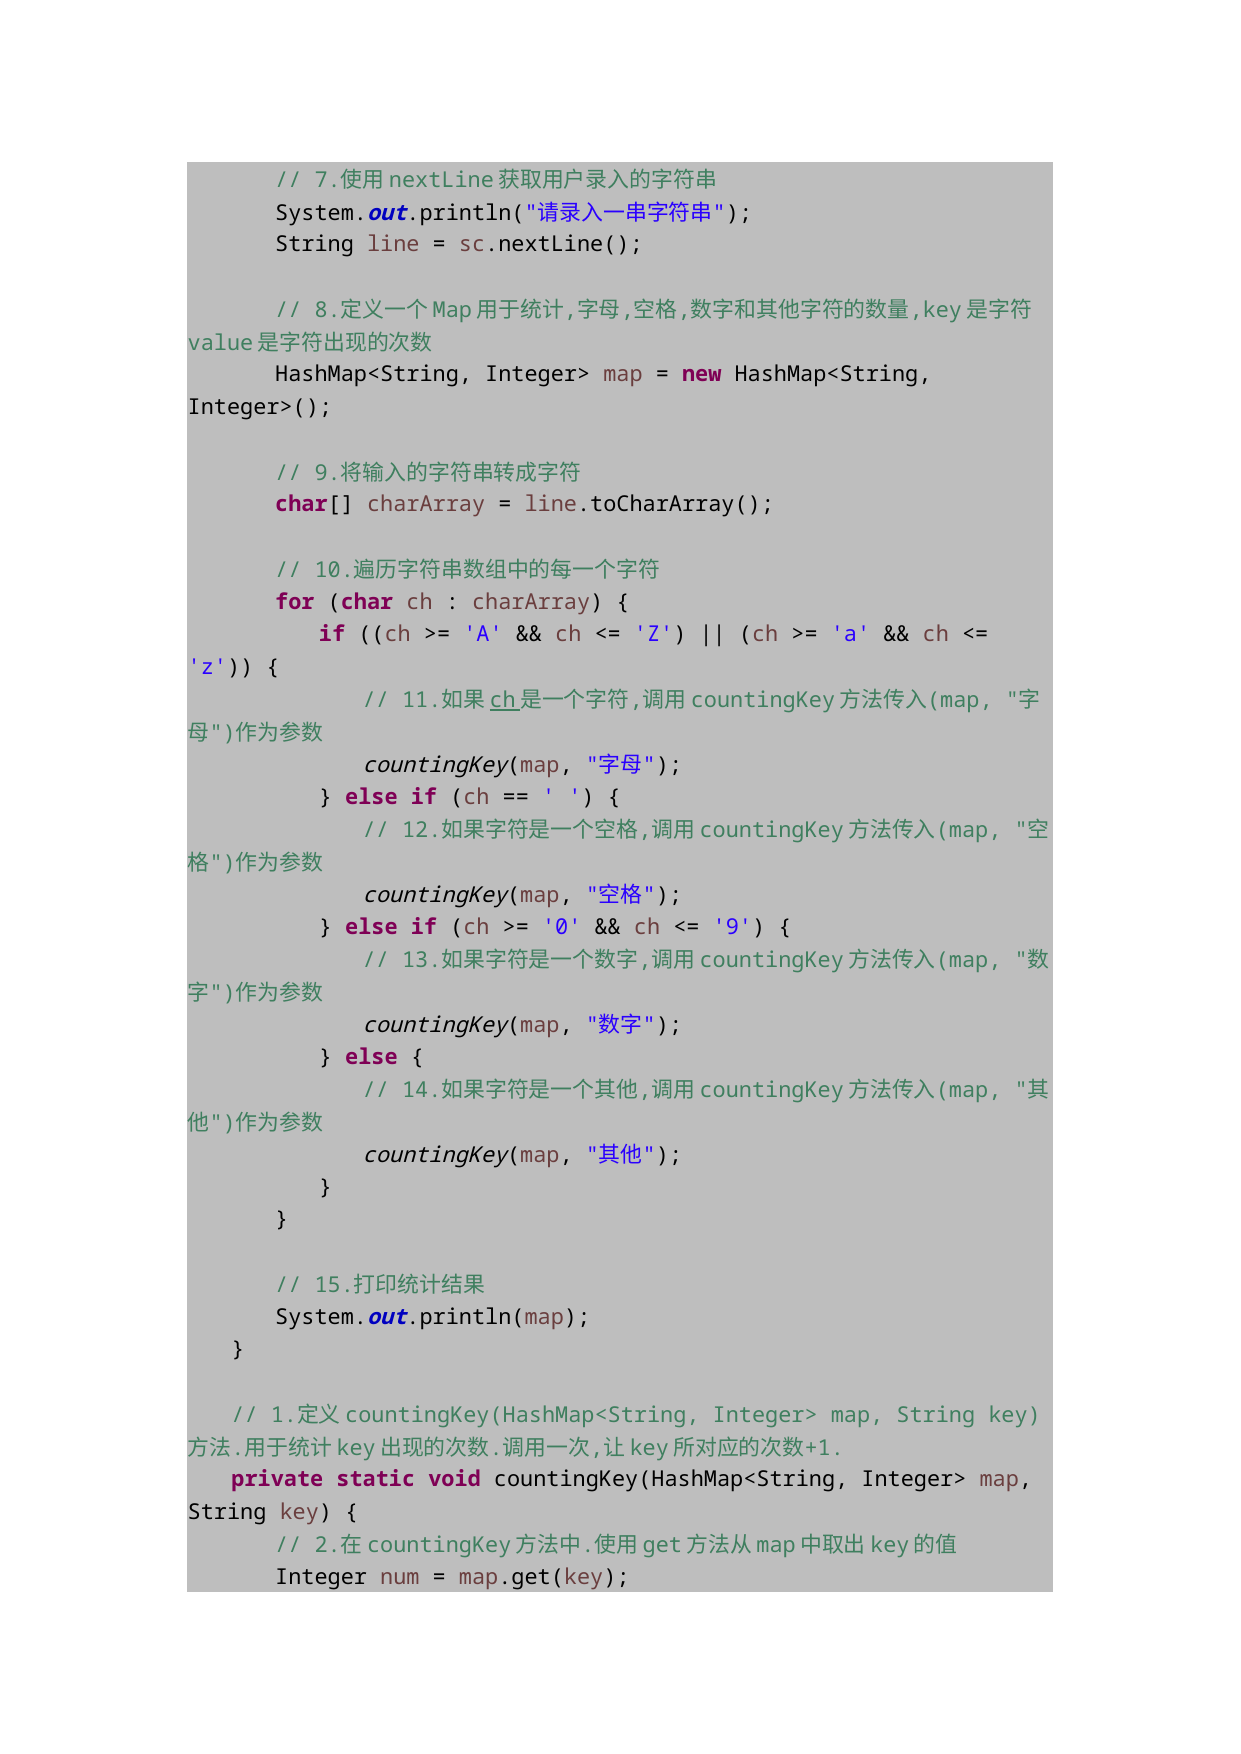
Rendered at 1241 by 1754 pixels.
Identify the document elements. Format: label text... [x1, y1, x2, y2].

text } else { [187, 1039, 1053, 1072]
text } [187, 1202, 1053, 1234]
text for (char ch : charArray) { [187, 584, 1053, 617]
text countingKey(map, "字母"); [187, 747, 1053, 779]
text countingKey(map, "空格"); [187, 877, 1053, 909]
text countingKey(map, "数字"); [187, 1007, 1053, 1039]
text } else if (ch == ' ') { [187, 779, 1053, 812]
text countingKey(map, "其他"); [187, 1137, 1053, 1169]
text // 8.定义一个Map用于统计,字母,空格,数字和其他字符的数量,key是字符value是字符出现的次数 [187, 292, 1053, 357]
text // 14.如果字符是一个其他,调用countingKey方法传入(map, "其他")作为参数 [187, 1072, 1053, 1137]
text // 7.使用nextLine获取用户录入的字符串 [187, 162, 1053, 194]
text // 15.打印统计结果 [187, 1267, 1053, 1299]
text // 10.遍历字符串数组中的每一个字符 [187, 552, 1053, 584]
text // 13.如果字符是一个数字,调用countingKey方法传入(map, "数字")作为参数 [187, 942, 1053, 1007]
text System.out.println(map); [187, 1299, 1053, 1332]
text private static void countingKey(HashMap<String, Integer> map, String key) { [187, 1462, 1053, 1527]
text // 12.如果字符是一个空格,调用countingKey方法传入(map, "空格")作为参数 [187, 812, 1053, 877]
text } [187, 1332, 1053, 1364]
text } else if (ch >= '0' && ch <= '9') { [187, 909, 1053, 942]
text // 2.在countingKey方法中.使用get方法从map中取出key的值 [187, 1527, 1053, 1559]
text char[] charArray = line.toCharArray(); [187, 487, 1053, 519]
text // 1.定义countingKey(HashMap<String, Integer> map, String key)方法.用于统计key出现的次数.调用一次,让key所对应的次数+1. [187, 1397, 1053, 1462]
text HashMap<String, Integer> map = new HashMap<String, Integer>(); [187, 357, 1053, 422]
text System.out.println("请录入一串字符串"); [187, 194, 1053, 227]
text Integer num = map.get(key); [187, 1559, 1053, 1592]
text if ((ch >= 'A' && ch <= 'Z') || (ch >= 'a' && ch <= 'z')) { [187, 617, 1053, 682]
text String line = sc.nextLine(); [187, 227, 1053, 259]
text // 11.如果ch是一个字符,调用countingKey方法传入(map, "字母")作为参数 [187, 682, 1053, 747]
text // 9.将输入的字符串转成字符 [187, 454, 1053, 487]
text } [187, 1169, 1053, 1202]
